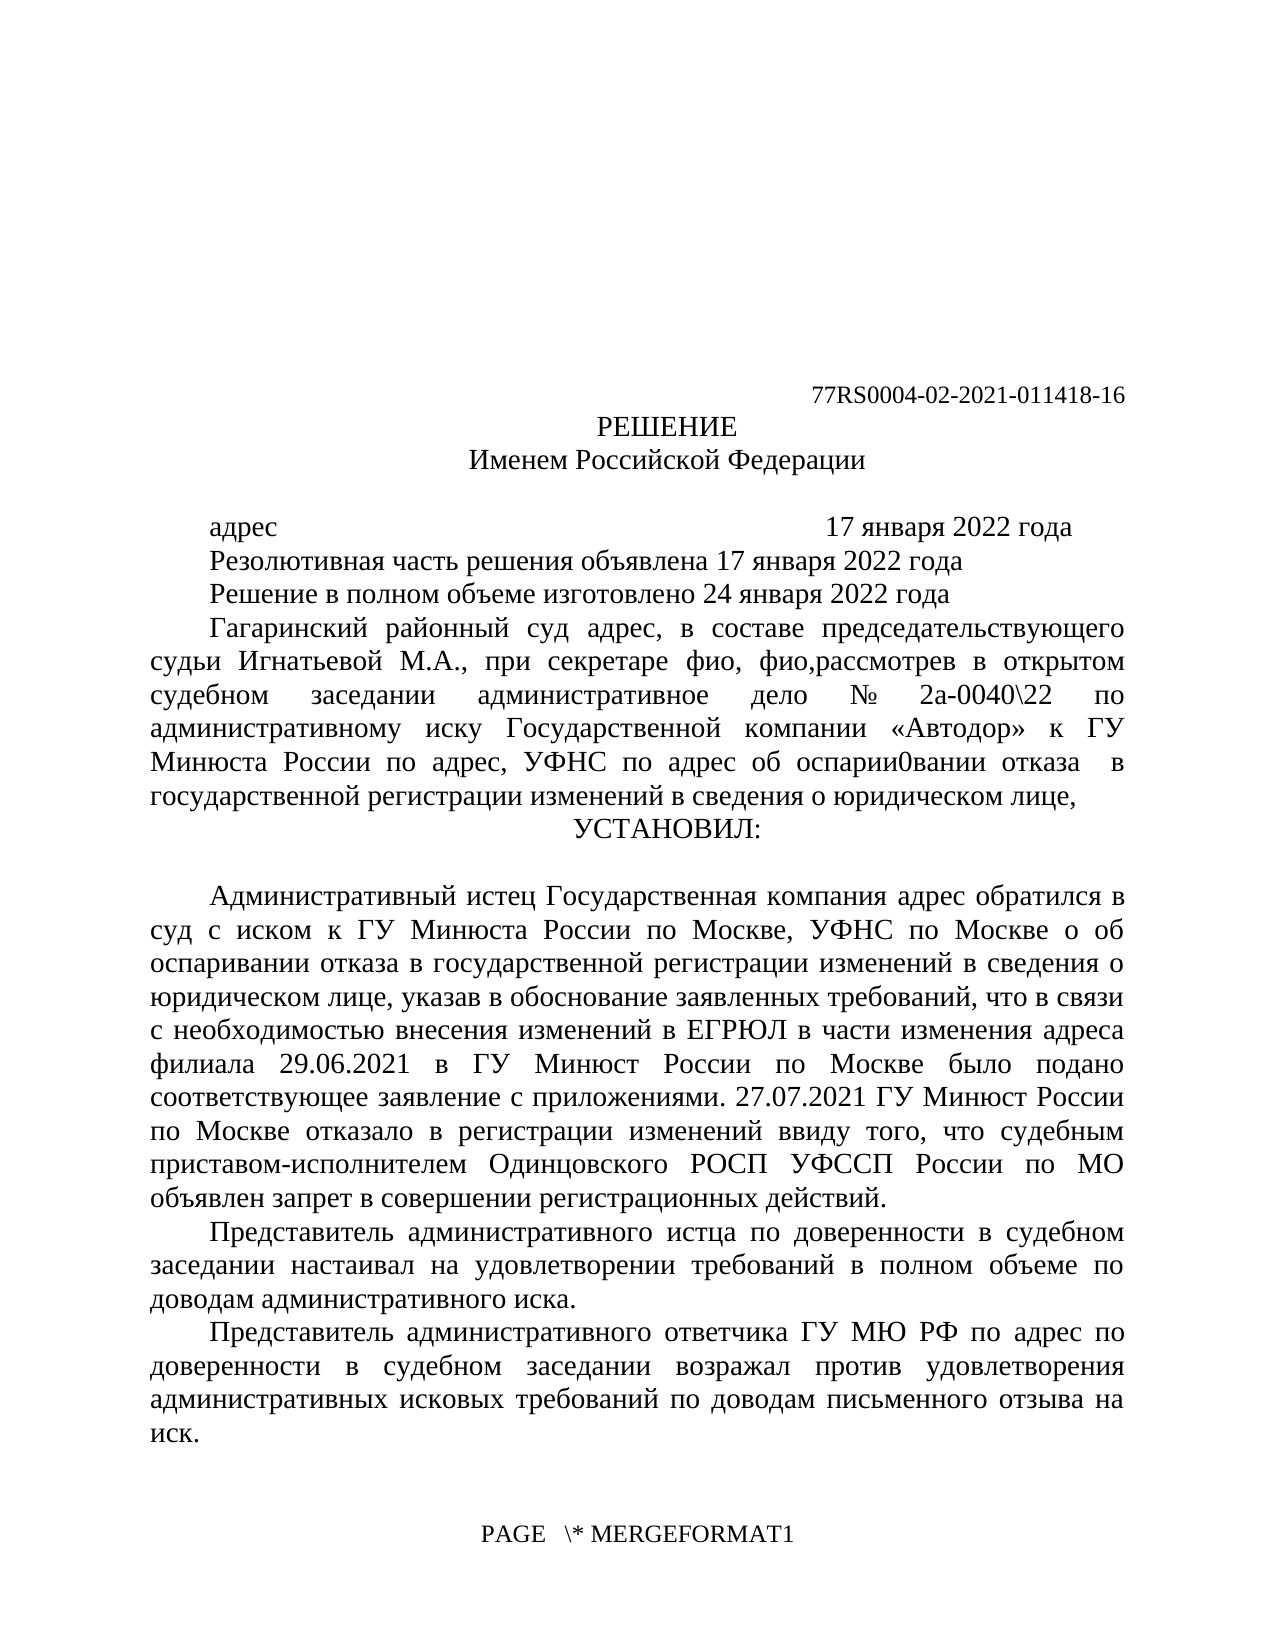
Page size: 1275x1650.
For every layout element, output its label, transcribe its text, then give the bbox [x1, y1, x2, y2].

text Решение в полном объеме изготовлено 24 января 2022 года [150, 576, 1125, 610]
text Административный истец Государственная компания адрес обратился в суд с иском к ГУ Минюста России по Москве, УФНС по Москве о об оспаривании отказа в государственной регистрации изменений в сведения о юридическом лице, указав в обоснование заявленных требований, что в связи с необходимостью внесения изменений в ЕГРЮЛ в части изменения адреса филиала 29.06.2021 в ГУ Минюст России по Москве было подано соответствующее заявление с приложениями. 27.07.2021 ГУ Минюст России по Москве отказало в регистрации изменений ввиду того, что судебным приставом-исполнителем Одинцовского РОСП УФССП России по МО объявлен запрет в совершении регистрационных действий. [150, 878, 1125, 1214]
text Именем Российской Федерации [150, 442, 1125, 476]
text Гагаринский районный суд адрес, в составе председательствующего судьи Игнатьевой М.А., при секретаре фио, фио,рассмотрев в открытом судебном заседании административное дело № 2а-0040\22 по административному иску Государственной компании «Автодор» к ГУ Минюста России по адрес, УФНС по адрес об оспарии0вании отказа в государственной регистрации изменений в сведения о юридическом лице, [150, 610, 1125, 811]
text Представитель административного ответчика ГУ МЮ РФ по адрес по доверенности в судебном заседании возражал против удовлетворения административных исковых требований по доводам письменного отзыва на иск. [150, 1314, 1125, 1448]
text УСТАНОВИЛ: [150, 811, 1125, 845]
text 77RS0004-02-2021-011418-16 [150, 380, 1125, 409]
text адрес 17 января 2022 года [150, 509, 1125, 543]
text Представитель административного истца по доверенности в судебном заседании настаивал на удовлетворении требований в полном объеме по доводам административного иска. [150, 1214, 1125, 1314]
text Резолютивная часть решения объявлена 17 января 2022 года [150, 543, 1125, 576]
text РЕШЕНИЕ [150, 409, 1125, 442]
